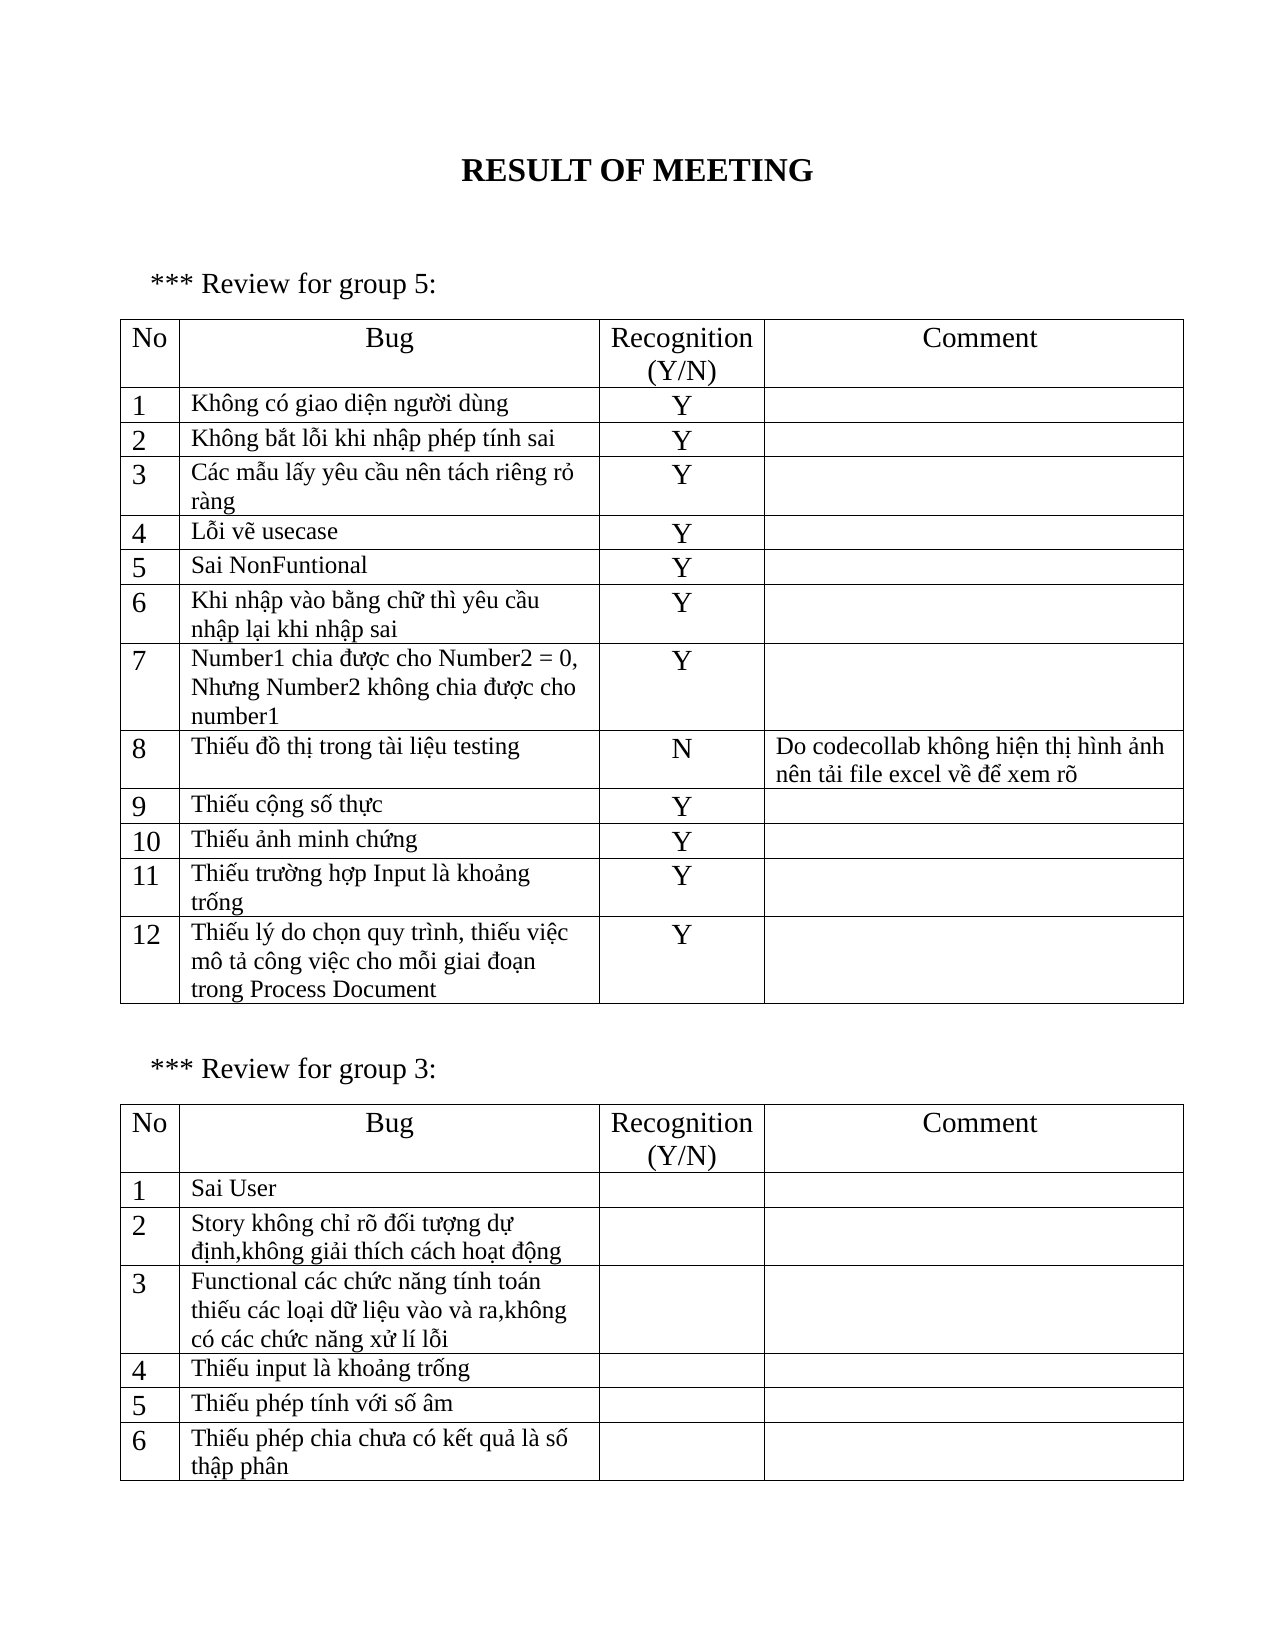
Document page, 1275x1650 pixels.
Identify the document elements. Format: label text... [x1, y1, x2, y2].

table_cell [765, 585, 1183, 642]
table_cell 12 [121, 917, 179, 1003]
text RESULT OF MEETING [150, 150, 1125, 188]
table_cell [765, 423, 1183, 456]
table_cell Khi nhập vào bằng chữ thì yêu cầu nhập lại khi nhập sai [180, 585, 599, 642]
table_cell 3 [121, 457, 179, 515]
table_cell 5 [121, 1388, 179, 1422]
table_cell [765, 516, 1183, 549]
table_cell 6 [121, 1423, 179, 1480]
table_cell Thiếu phép tính với số âm [180, 1388, 599, 1422]
table_cell 9 [121, 789, 179, 823]
table_cell Y [600, 585, 764, 642]
table_cell Y [600, 789, 764, 823]
table_cell Y [600, 917, 764, 1003]
table_cell [765, 1266, 1183, 1352]
table_header Comment [765, 320, 1183, 387]
table_cell 5 [121, 550, 179, 584]
table_cell [765, 550, 1183, 584]
table_cell Không có giao diện người dùng [180, 388, 599, 422]
table_cell [765, 388, 1183, 422]
table_header Recognition (Y/N) [600, 320, 764, 387]
table_cell Không bắt lỗi khi nhập phép tính sai [180, 423, 599, 456]
table_cell Y [600, 423, 764, 456]
table_cell [765, 824, 1183, 857]
table_cell [765, 859, 1183, 916]
table_cell Thiếu phép chia chưa có kết quả là số thập phân [180, 1423, 599, 1480]
table_cell 4 [121, 516, 179, 549]
table_cell Do codecollab không hiện thị hình ảnh nên tải file excel về để xem rõ [765, 731, 1183, 788]
table_cell Sai NonFuntional [180, 550, 599, 584]
table_cell [765, 1173, 1183, 1207]
table_header Recognition (Y/N) [600, 1105, 764, 1172]
table_cell Y [600, 550, 764, 584]
table_cell Y [600, 824, 764, 857]
table_cell Thiếu trường hợp Input là khoảng trống [180, 859, 599, 916]
table_cell Thiếu input là khoảng trống [180, 1354, 599, 1387]
table_cell [765, 1423, 1183, 1480]
table_cell Thiếu ảnh minh chứng [180, 824, 599, 857]
table_cell 10 [121, 824, 179, 857]
table_cell Thiếu cộng số thực [180, 789, 599, 823]
table_header Comment [765, 1105, 1183, 1172]
table_cell 3 [121, 1266, 179, 1352]
table_cell [765, 1208, 1183, 1265]
table_cell [600, 1266, 764, 1352]
table_cell Functional các chức năng tính toán thiếu các loại dữ liệu vào và ra,không có các chức năng xử lí lỗi [180, 1266, 599, 1352]
table_cell Y [600, 457, 764, 515]
table_cell [765, 457, 1183, 515]
table_cell Y [600, 516, 764, 549]
table_cell Sai User [180, 1173, 599, 1207]
table_header Bug [180, 320, 599, 387]
table_cell Story không chỉ rõ đối tượng dự định,không giải thích cách hoạt động [180, 1208, 599, 1265]
table_cell Thiếu lý do chọn quy trình, thiếu việc mô tả công việc cho mỗi giai đoạn trong Process Document [180, 917, 599, 1003]
table_cell N [600, 731, 764, 788]
table_cell 2 [121, 1208, 179, 1265]
table_cell [600, 1423, 764, 1480]
table_cell 6 [121, 585, 179, 642]
table_cell [600, 1208, 764, 1265]
table_cell Lỗi vẽ usecase [180, 516, 599, 549]
table_cell 8 [121, 731, 179, 788]
text *** Review for group 5: [150, 266, 1125, 299]
table_cell [765, 1354, 1183, 1387]
text *** Review for group 3: [150, 1051, 1125, 1085]
table_header No [121, 320, 179, 387]
table_cell 7 [121, 644, 179, 730]
table_cell [765, 789, 1183, 823]
table_cell Thiếu đồ thị trong tài liệu testing [180, 731, 599, 788]
table_cell [600, 1388, 764, 1422]
table_cell 4 [121, 1354, 179, 1387]
table_cell 1 [121, 1173, 179, 1207]
table_cell [600, 1354, 764, 1387]
table_cell Y [600, 388, 764, 422]
table_cell [765, 1388, 1183, 1422]
table_cell [765, 917, 1183, 1003]
table_cell Number1 chia được cho Number2 = 0, Nhưng Number2 không chia được cho number1 [180, 644, 599, 730]
table_cell [600, 1173, 764, 1207]
table_cell Các mẫu lấy yêu cầu nên tách riêng rỏ ràng [180, 457, 599, 515]
table_header Bug [180, 1105, 599, 1172]
table_cell 11 [121, 859, 179, 916]
table_cell Y [600, 859, 764, 916]
table_cell [765, 644, 1183, 730]
table_header No [121, 1105, 179, 1172]
table_cell 1 [121, 388, 179, 422]
table_cell 2 [121, 423, 179, 456]
table_cell Y [600, 644, 764, 730]
